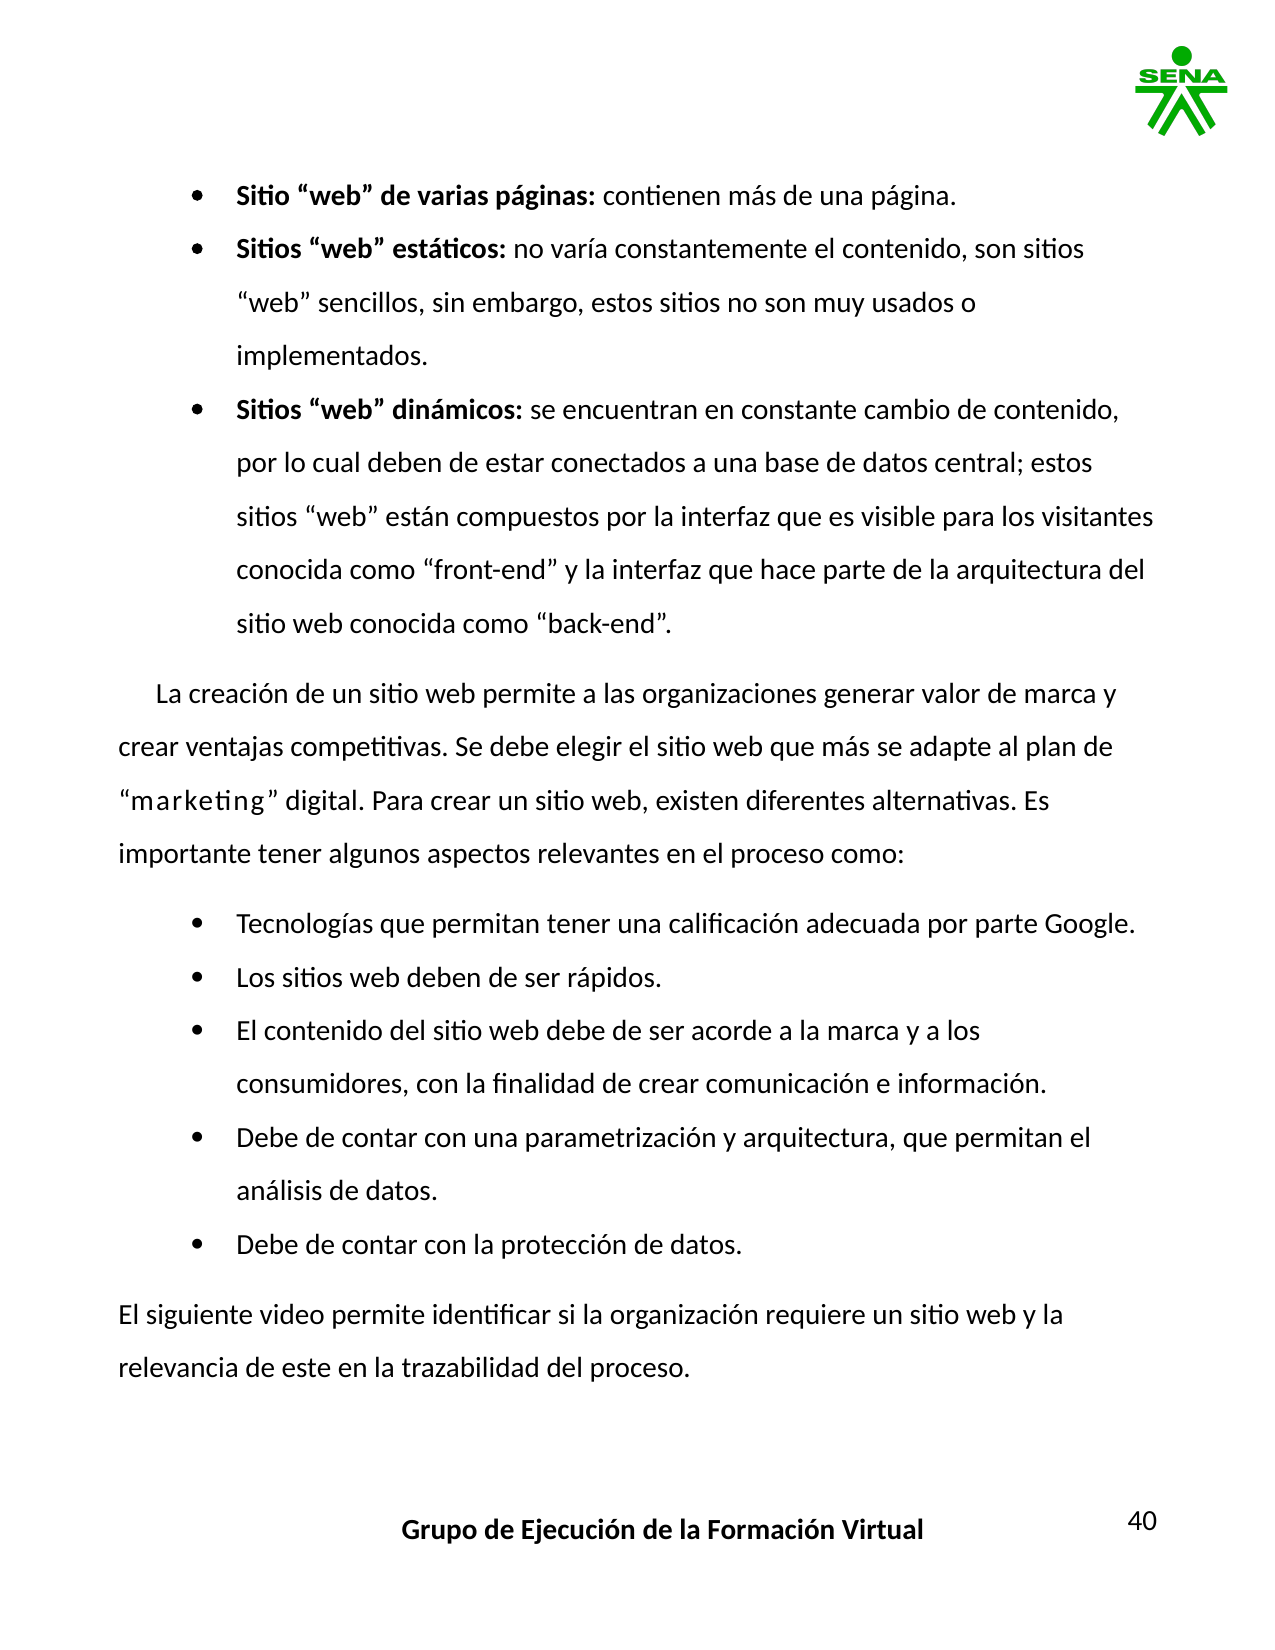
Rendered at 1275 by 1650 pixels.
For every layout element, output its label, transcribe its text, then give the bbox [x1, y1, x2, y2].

list Debe de contar con la protección de datos. [192, 1226, 1157, 1261]
list Tecnologías que permitan tener una calificación adecuada por parte Google. [192, 905, 1157, 941]
text La creación de un sitio web permite a las organizaciones generar valor de marca y crear ventajas competitivas. Se debe elegir el sitio web que más se adapte al plan de “marketing” digital. Para crear un sitio web, existen diferentes alternativas. Es importante tener algunos aspectos relevantes en el proceso como: [118, 675, 1157, 871]
list Sitios “web” estáticos: no varía constantemente el contenido, son sitios “web” sencillos, sin embargo, estos sitios no son muy usados o implementados. [192, 231, 1157, 373]
list Los sitios web deben de ser rápidos. [192, 959, 1157, 994]
picture [1135, 46, 1228, 136]
list Debe de contar con una parametrización y arquitectura, que permitan el análisis de datos. [192, 1119, 1157, 1208]
list Sitios “web” dinámicos: se encuentran en constante cambio de contenido, por lo cual deben de estar conectados a una base de datos central; estos sitios “web” están compuestos por la interfaz que es visible para los visitantes conocida como “front-end” y la interfaz que hace parte de la arquitectura del sitio web conocida como “back-end”. [192, 391, 1157, 640]
text El siguiente video permite identificar si la organización requiere un sitio web y la relevancia de este en la trazabilidad del proceso. [118, 1296, 1157, 1385]
list Sitio “web” de varias páginas: contienen más de una página. [192, 177, 1157, 213]
list El contenido del sitio web debe de ser acorde a la marca y a los consumidores, con la finalidad de crear comunicación e información. [192, 1012, 1157, 1101]
